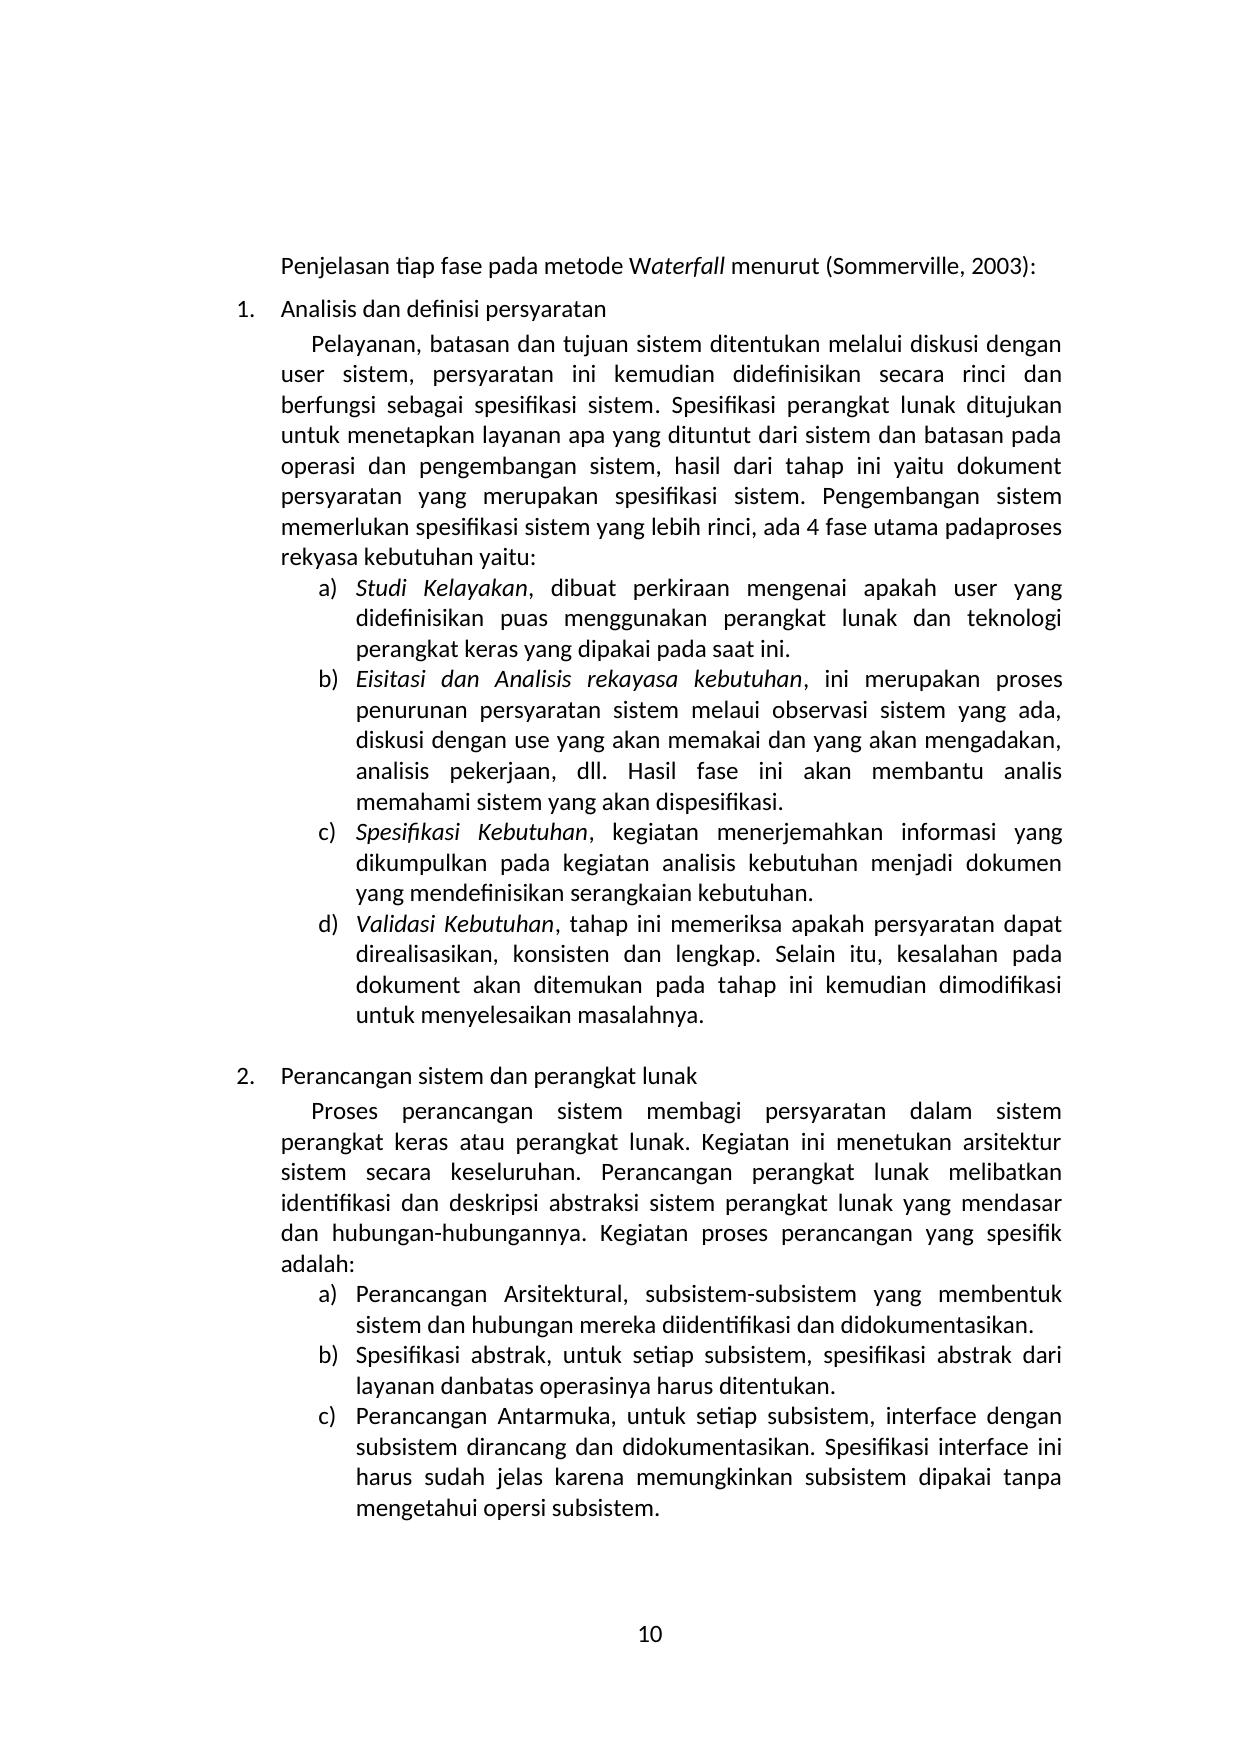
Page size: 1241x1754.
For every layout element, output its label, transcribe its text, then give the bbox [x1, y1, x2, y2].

text Penjelasan tiap fase pada metode Waterfall menurut (Sommerville, 2003): [236, 250, 1063, 280]
list Pelayanan, batasan dan tujuan sistem ditentukan melalui diskusi dengan user sistem, persyaratan ini kemudian didefinisikan secara rinci dan berfungsi sebagai spesifikasi sistem. Spesifikasi perangkat lunak ditujukan untuk menetapkan layanan apa yang dituntut dari sistem dan batasan pada operasi dan pengembangan sistem, hasil dari tahap ini yaitu dokument persyaratan yang merupakan spesifikasi sistem. Pengembangan sistem memerlukan spesifikasi sistem yang lebih rinci, ada 4 fase utama padaproses rekyasa kebutuhan yaitu: [281, 328, 1063, 572]
list Perancangan Antarmuka, untuk setiap subsistem, interface dengan subsistem dirancang dan didokumentasikan. Spesifikasi interface ini harus sudah jelas karena memungkinkan subsistem dipakai tanpa mengetahui opersi subsistem. [318, 1401, 1063, 1523]
list Perancangan Arsitektural, subsistem-subsistem yang membentuk sistem dan hubungan mereka diidentifikasi dan didokumentasikan. [318, 1278, 1063, 1339]
list Eisitasi dan Analisis rekayasa kebutuhan, ini merupakan proses penurunan persyaratan sistem melaui observasi sistem yang ada, diskusi dengan use yang akan memakai dan yang akan mengadakan, analisis pekerjaan, dll. Hasil fase ini akan membantu analis memahami sistem yang akan dispesifikasi. [318, 663, 1063, 816]
list Studi Kelayakan, dibuat perkiraan mengenai apakah user yang didefinisikan puas menggunakan perangkat lunak dan teknologi perangkat keras yang dipakai pada saat ini. [318, 572, 1063, 663]
list Validasi Kebutuhan, tahap ini memeriksa apakah persyaratan dapat direalisasikan, konsisten dan lengkap. Selain itu, kesalahan pada dokument akan ditemukan pada tahap ini kemudian dimodifikasi untuk menyelesaikan masalahnya. [318, 908, 1063, 1030]
list Proses perancangan sistem membagi persyaratan dalam sistem perangkat keras atau perangkat lunak. Kegiatan ini menetukan arsitektur sistem secara keseluruhan. Perancangan perangkat lunak melibatkan identifikasi dan deskripsi abstraksi sistem perangkat lunak yang mendasar dan hubungan-hubungannya. Kegiatan proses perancangan yang spesifik adalah: [281, 1095, 1063, 1278]
list Spesifikasi abstrak, untuk setiap subsistem, spesifikasi abstrak dari layanan danbatas operasinya harus ditentukan. [318, 1339, 1063, 1401]
list Analisis dan definisi persyaratan [236, 293, 1063, 323]
list Perancangan sistem dan perangkat lunak [236, 1060, 1063, 1091]
list Spesifikasi Kebutuhan, kegiatan menerjemahkan informasi yang dikumpulkan pada kegiatan analisis kebutuhan menjadi dokumen yang mendefinisikan serangkaian kebutuhan. [318, 816, 1063, 908]
